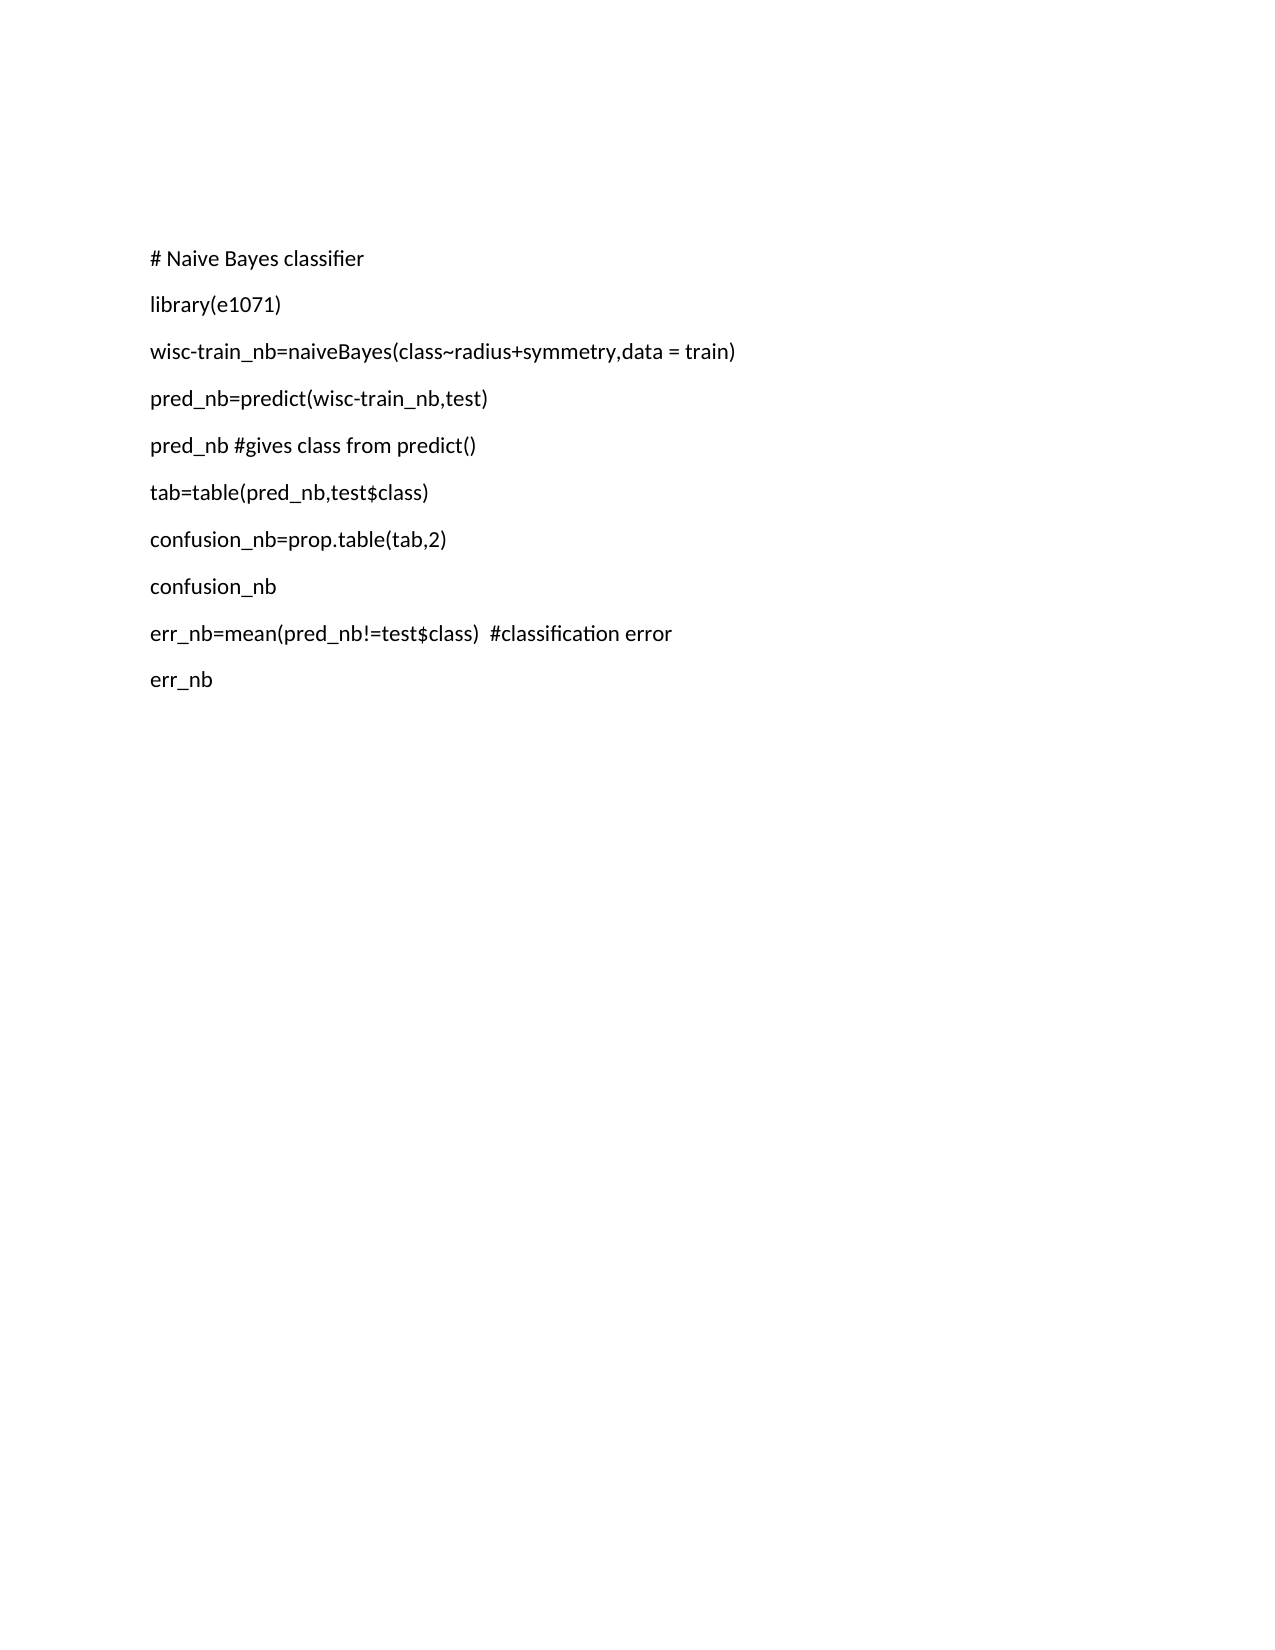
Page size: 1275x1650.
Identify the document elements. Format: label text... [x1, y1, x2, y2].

text confusion_nb=prop.table(tab,2) [150, 525, 1125, 553]
text wisc-train_nb=naiveBayes(class~radius+symmetry,data = train) [150, 337, 1125, 366]
text pred_nb=predict(wisc-train_nb,test) [150, 384, 1125, 412]
text # Naive Bayes classifier [150, 244, 1125, 272]
text library(e1071) [150, 291, 1125, 319]
text confusion_nb [150, 572, 1125, 600]
text pred_nb #gives class from predict() [150, 431, 1125, 459]
text err_nb [150, 666, 1125, 694]
text err_nb=mean(pred_nb!=test$class) #classification error [150, 619, 1125, 647]
text tab=table(pred_nb,test$class) [150, 478, 1125, 506]
